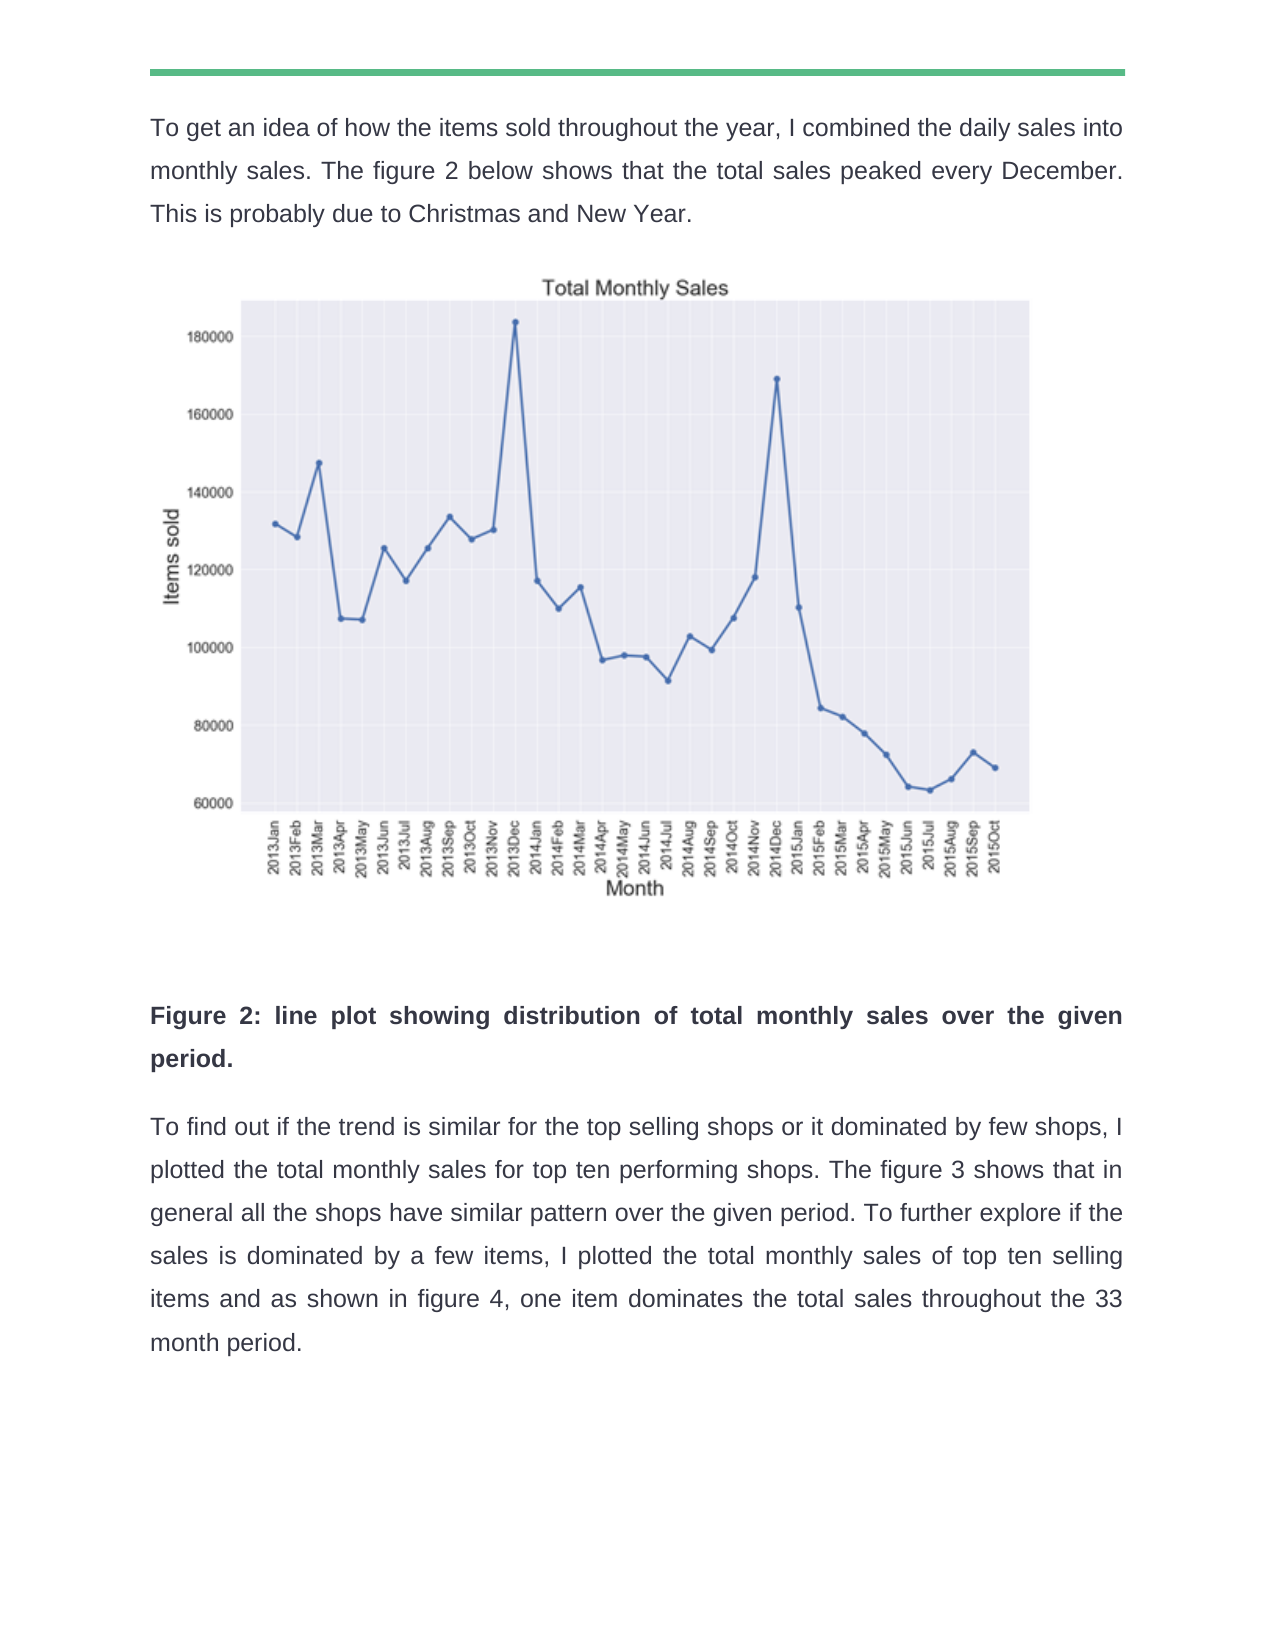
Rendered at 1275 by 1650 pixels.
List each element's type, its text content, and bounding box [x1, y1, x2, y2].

text Figure 2: line plot showing distribution of total monthly sales over the given period. [150, 1001, 1125, 1072]
text To find out if the trend is similar for the top selling shops or it dominated by few shops, I plotted the total monthly sales for top ten performing shops. The figure 3 shows that in general all the shops have similar pattern over the given period. To further explore if the sales is dominated by a few items, I plotted the total monthly sales of top ten selling items and as shown in figure 4, one item dominates the total sales throughout the 33 month period. [150, 1112, 1125, 1356]
picture [150, 69, 1125, 76]
picture [160, 276, 1039, 904]
text To get an idea of how the items sold throughout the year, I combined the daily sales into monthly sales. The figure 2 below shows that the total sales peaked every December. This is probably due to Christmas and New Year. [150, 112, 1125, 227]
